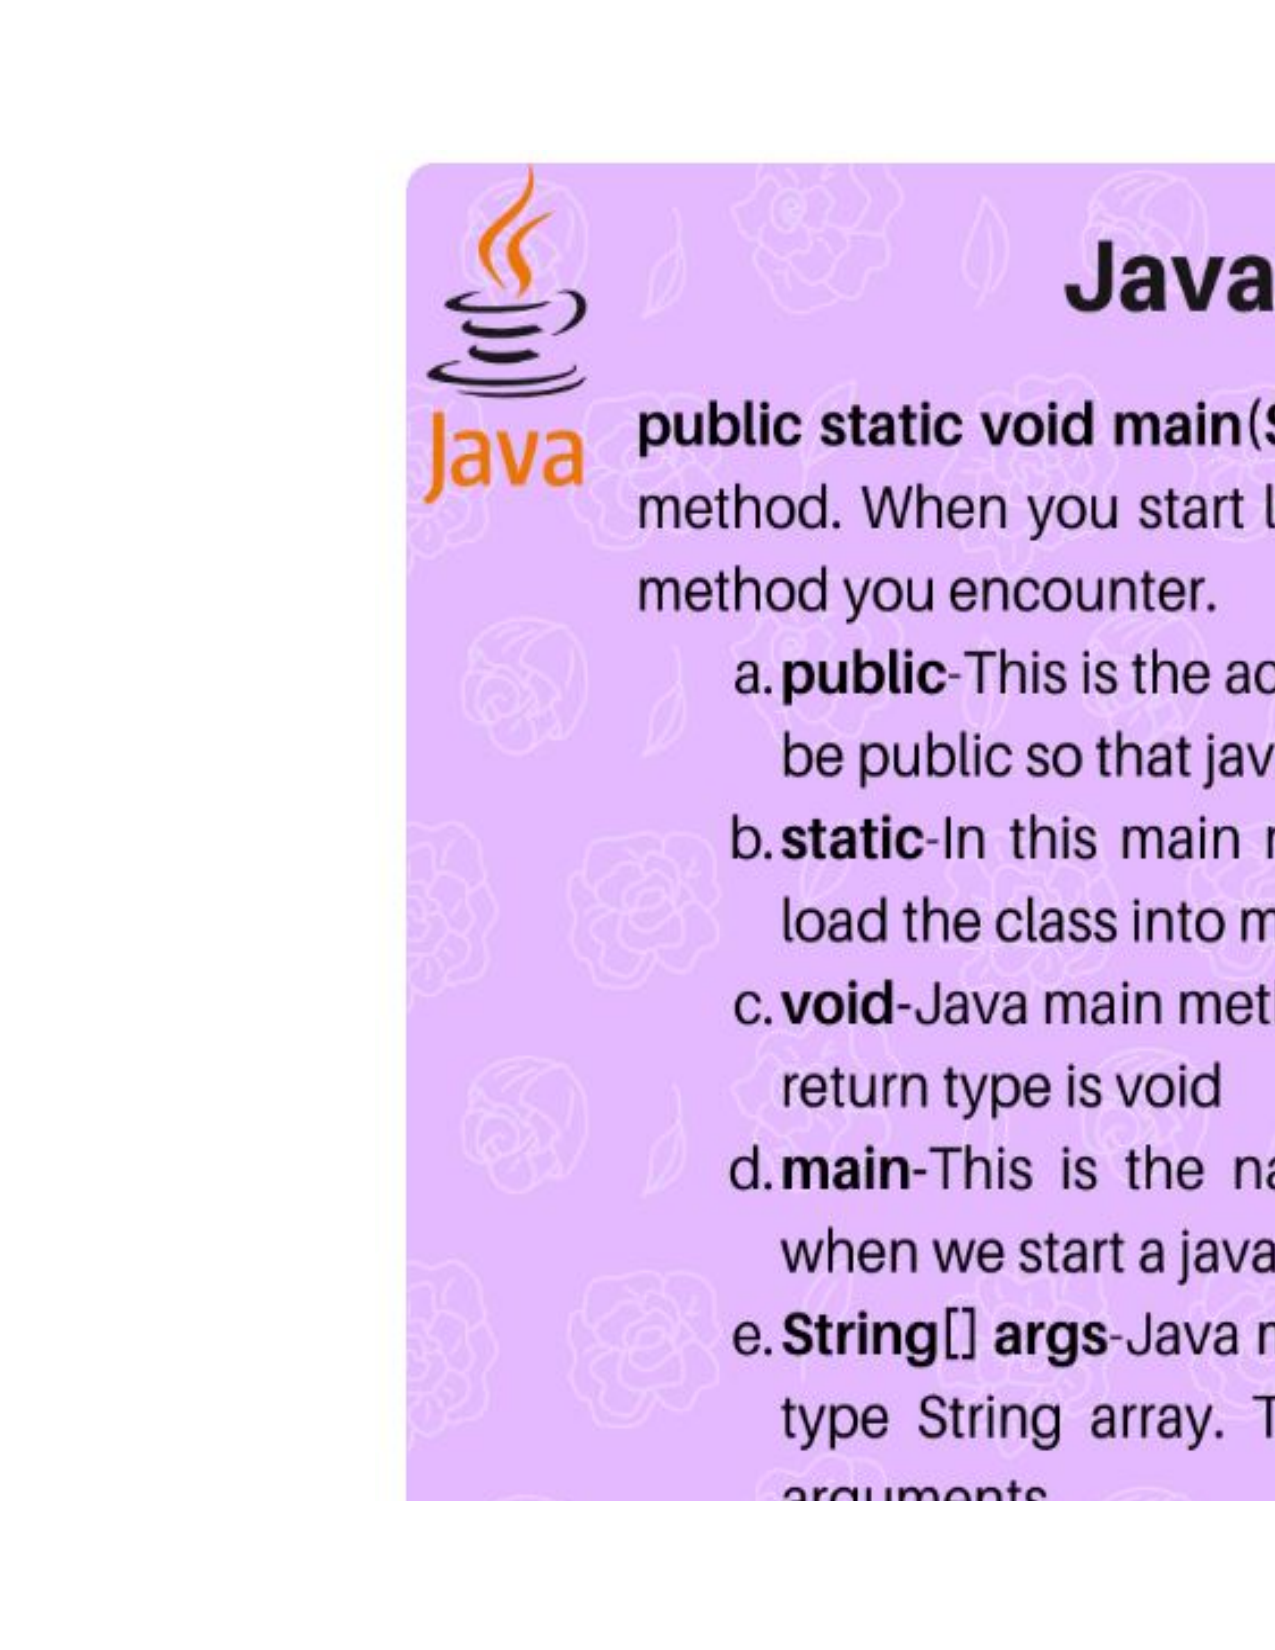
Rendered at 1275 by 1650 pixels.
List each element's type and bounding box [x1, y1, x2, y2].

picture [375, 150, 1275, 1501]
